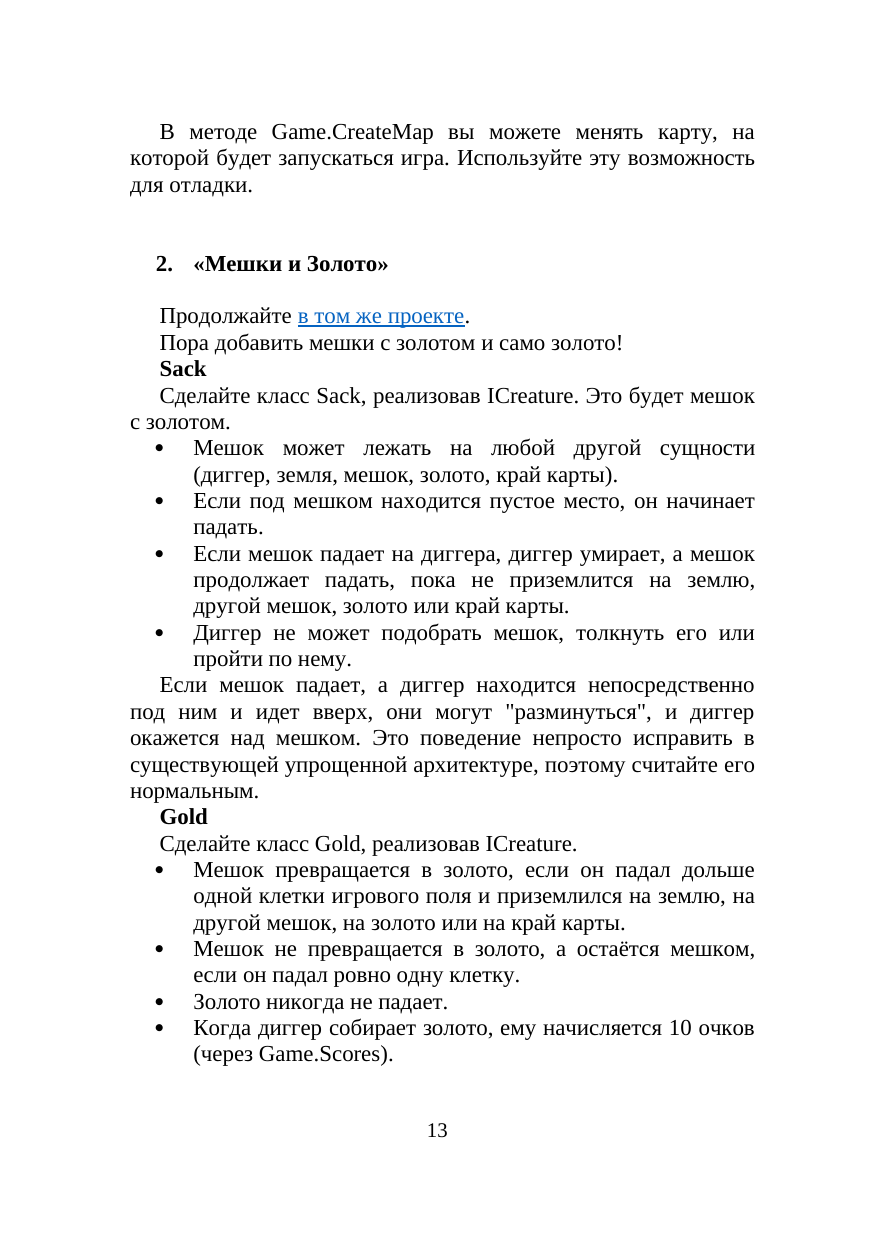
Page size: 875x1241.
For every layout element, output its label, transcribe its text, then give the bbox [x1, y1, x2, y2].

list Мешок не превращается в золото, а остаётся мешком, если он падал ровно одну клетку. [156, 935, 756, 988]
list Пора добавить мешки с золотом и само золото! [130, 329, 756, 355]
list Сделайте класс Sack, реализовав ICreature. Это будет мешок с золотом. [130, 382, 756, 434]
list Золото никогда не падает. [156, 988, 756, 1014]
list Когда диггер собирает золото, ему начисляется 10 очков (через Game.Scores). [156, 1014, 756, 1067]
list В методе Game.CreateMap вы можете менять карту, на которой будет запускаться игра. Используйте эту возможность для отладки. [130, 118, 756, 197]
list Мешок может лежать на любой другой сущности (диггер, земля, мешок, золото, край карты). [156, 434, 756, 487]
list Мешок превращается в золото, если он падал дольше одной клетки игрового поля и приземлился на землю, на другой мешок, на золото или на край карты. [156, 856, 756, 935]
list Gold [130, 803, 756, 830]
list Диггер не может подобрать мешок, толкнуть его или пройти по нему. [156, 619, 756, 672]
list Продолжайте в том же проекте. [130, 303, 756, 329]
list Если под мешком находится пустое место, он начинает падать. [156, 487, 756, 540]
list Sack [130, 355, 756, 382]
list «Мешки и Золото» [156, 250, 756, 276]
list Сделайте класс Gold, реализовав ICreature. [130, 830, 756, 856]
list Если мешок падает, а диггер находится непосредственно под ним и идет вверх, они могут "разминуться", и диггер окажется над мешком. Это поведение непросто исправить в существующей упрощенной архитектуре, поэтому считайте его нормальным. [130, 672, 756, 803]
list Если мешок падает на диггера, диггер умирает, а мешок продолжает падать, пока не приземлится на землю, другой мешок, золото или край карты. [156, 540, 756, 619]
